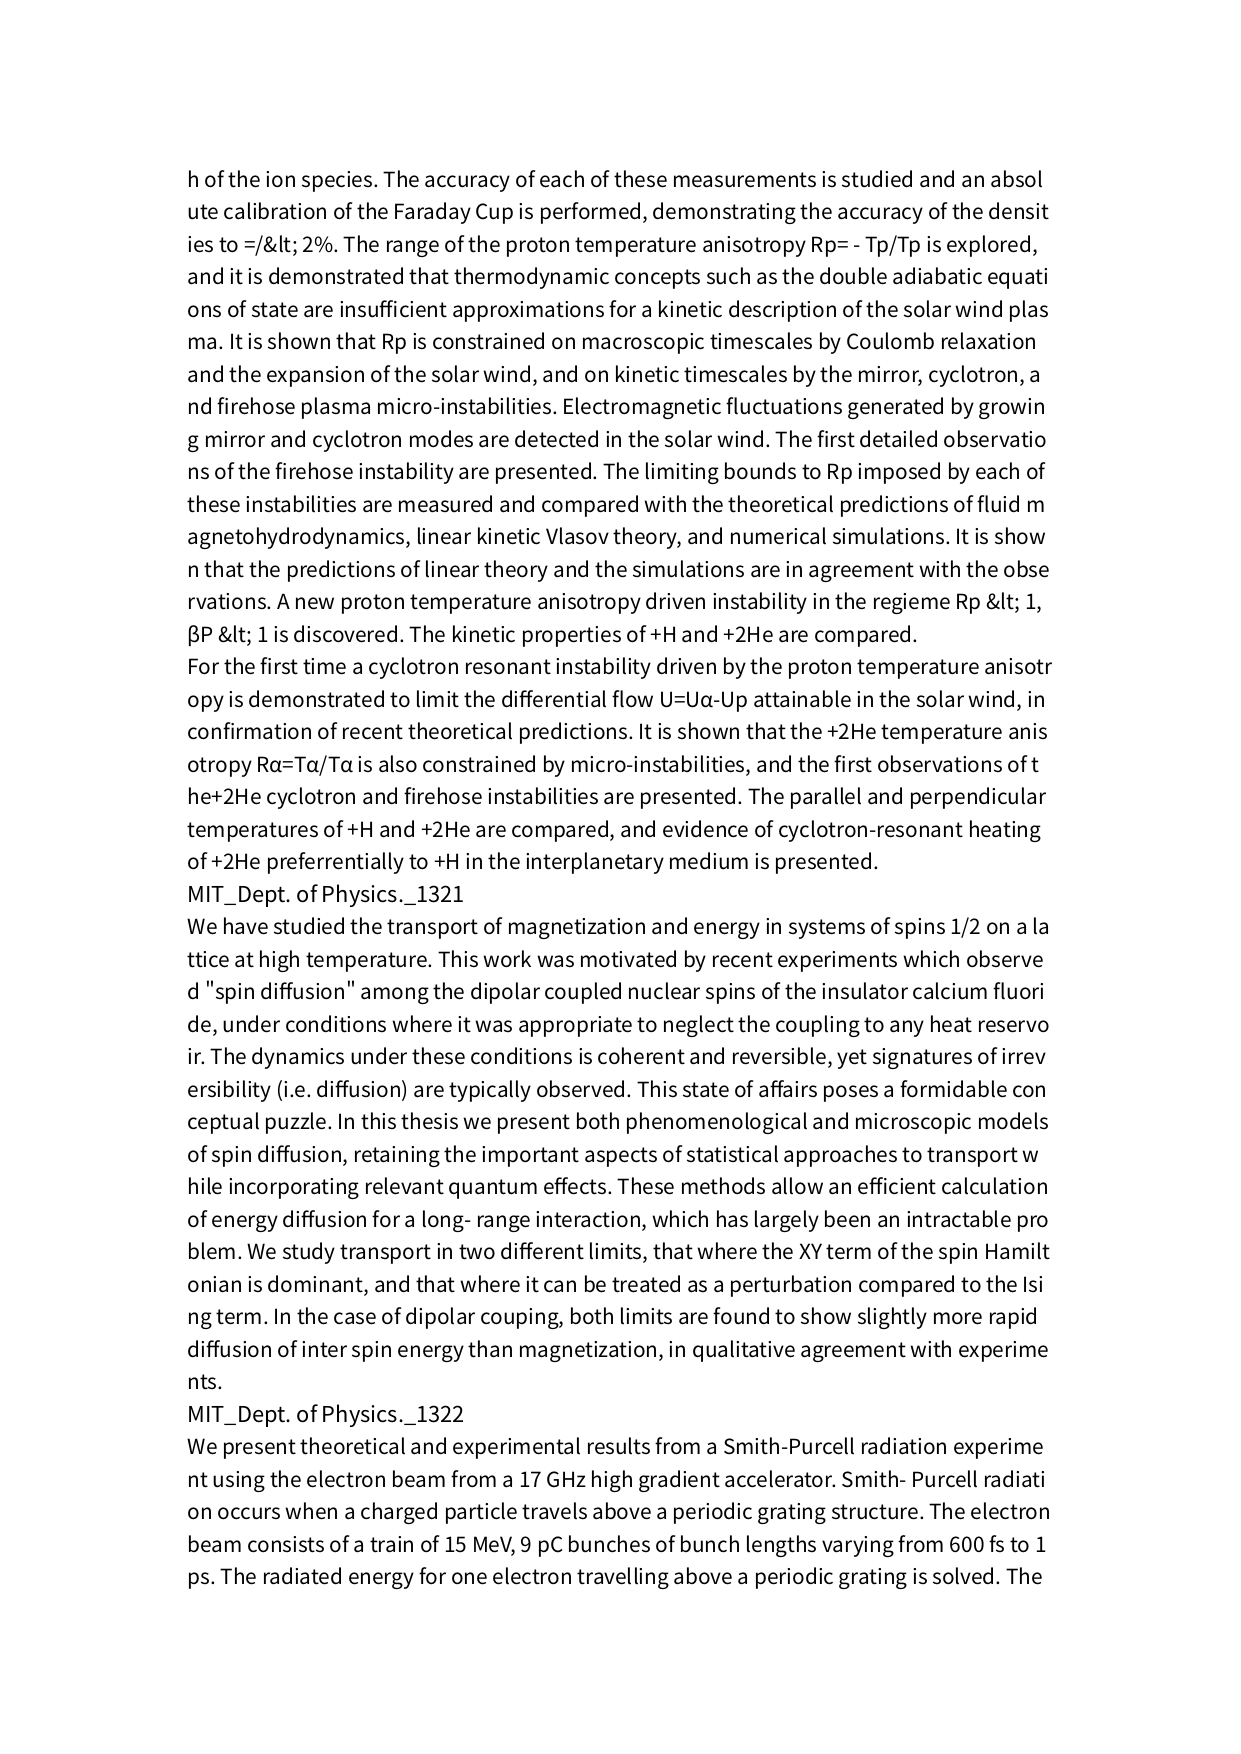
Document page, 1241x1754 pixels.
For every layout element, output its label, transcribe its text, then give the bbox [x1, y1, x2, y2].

text For the first time a cyclotron resonant instability driven by the proton temperature anisotropy is demonstrated to limit the differential flow U=Uα-Up attainable in the solar wind, in confirmation of recent theoretical predictions. It is shown that the +2He temperature anisotropy Rα=Tα/Tα is also constrained by micro-instabilities, and the first observations of the+2He cyclotron and firehose instabilities are presented. The parallel and perpendicular temperatures of +H and +2He are compared, and evidence of cyclotron-resonant heating of +2He preferrentially to +H in the interplanetary medium is presented. [187, 649, 1053, 877]
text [187, 162, 1053, 649]
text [187, 1429, 1053, 1592]
text MIT_Dept. of Physics._1321 [187, 877, 1053, 909]
text MIT_Dept. of Physics._1322 [187, 1397, 1053, 1429]
text We have studied the transport of magnetization and energy in systems of spins 1/2 on a lattice at high temperature. This work was motivated by recent experiments which observed "spin diffusion" among the dipolar coupled nuclear spins of the insulator calcium fluoride, under conditions where it was appropriate to neglect the coupling to any heat reservoir. The dynamics under these conditions is coherent and reversible, yet signatures of irreversibility (i.e. diffusion) are typically observed. This state of affairs poses a formidable conceptual puzzle. In this thesis we present both phenomenological and microscopic models of spin diffusion, retaining the important aspects of statistical approaches to transport while incorporating relevant quantum effects. These methods allow an efficient calculation of energy diffusion for a long- range interaction, which has largely been an intractable problem. We study transport in two different limits, that where the XY term of the spin Hamiltonian is dominant, and that where it can be treated as a perturbation compared to the Ising term. In the case of dipolar couping, both limits are found to show slightly more rapid diffusion of inter spin energy than magnetization, in qualitative agreement with experiments. [187, 909, 1053, 1397]
